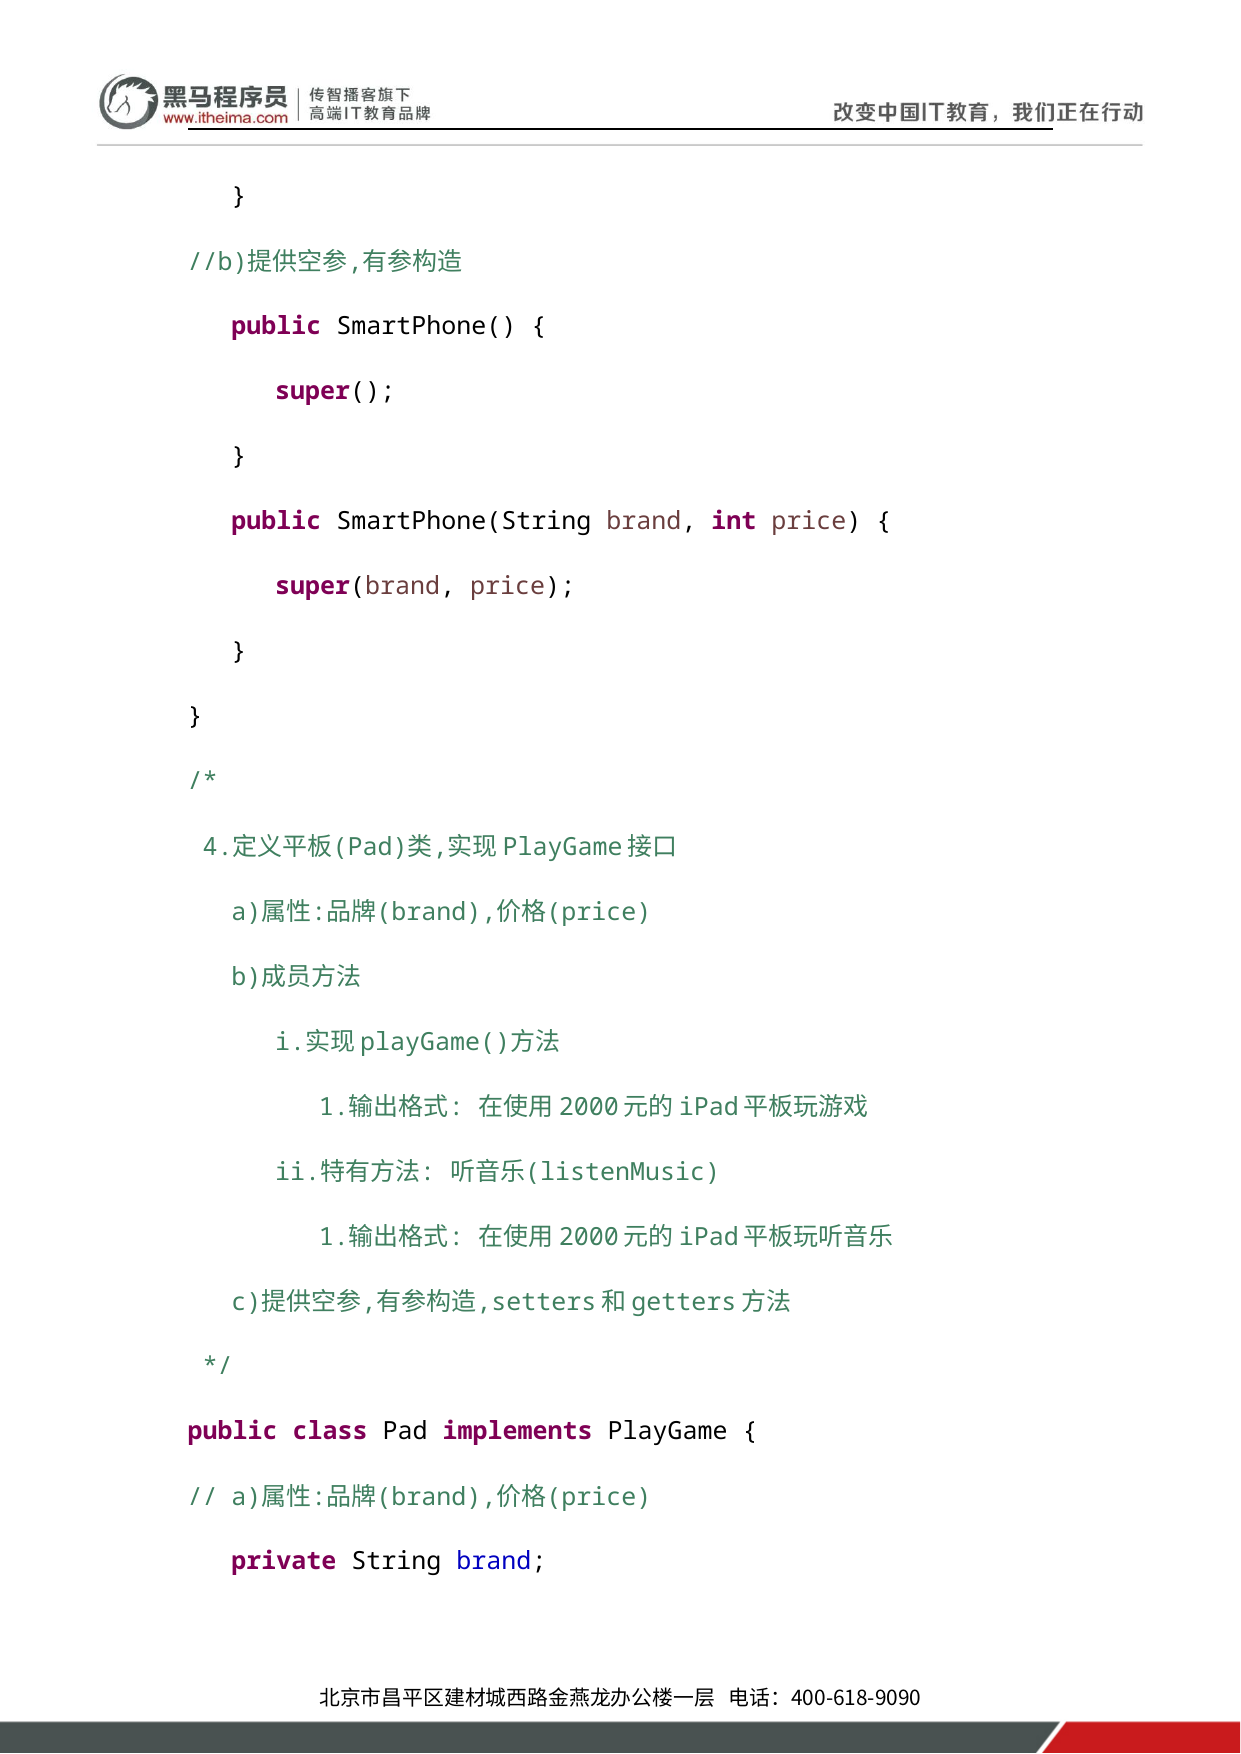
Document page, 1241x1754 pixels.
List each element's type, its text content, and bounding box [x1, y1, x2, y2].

text } [187, 422, 1053, 487]
text */ [187, 1332, 1053, 1397]
text ii.特有方法: 听音乐(listenMusic) [187, 1137, 1053, 1202]
text } [187, 682, 1053, 747]
text public class Pad implements PlayGame { [187, 1397, 1053, 1462]
text super(); [187, 357, 1053, 422]
text c)提供空参,有参构造,setters和getters方法 [187, 1267, 1053, 1332]
text 1.输出格式: 在使用2000元的iPad平板玩游戏 [187, 1072, 1053, 1137]
text i.实现playGame()方法 [187, 1007, 1053, 1072]
text /* [187, 747, 1053, 812]
text super(brand, price); [187, 552, 1053, 617]
text 4.定义平板(Pad)类,实现PlayGame接口 [187, 812, 1053, 877]
text 1.输出格式: 在使用2000元的iPad平板玩听音乐 [187, 1202, 1053, 1267]
text public SmartPhone() { [187, 292, 1053, 357]
text private String brand; [187, 1527, 1053, 1592]
text } [187, 617, 1053, 682]
text a)属性:品牌(brand),价格(price) [187, 877, 1053, 942]
text // a)属性:品牌(brand),价格(price) [187, 1462, 1053, 1527]
text b)成员方法 [187, 942, 1053, 1007]
text } [187, 162, 1053, 227]
text public SmartPhone(String brand, int price) { [187, 487, 1053, 552]
text //b)提供空参,有参构造 [187, 227, 1053, 292]
picture [0, 3, 1241, 153]
picture [0, 1662, 1241, 1753]
